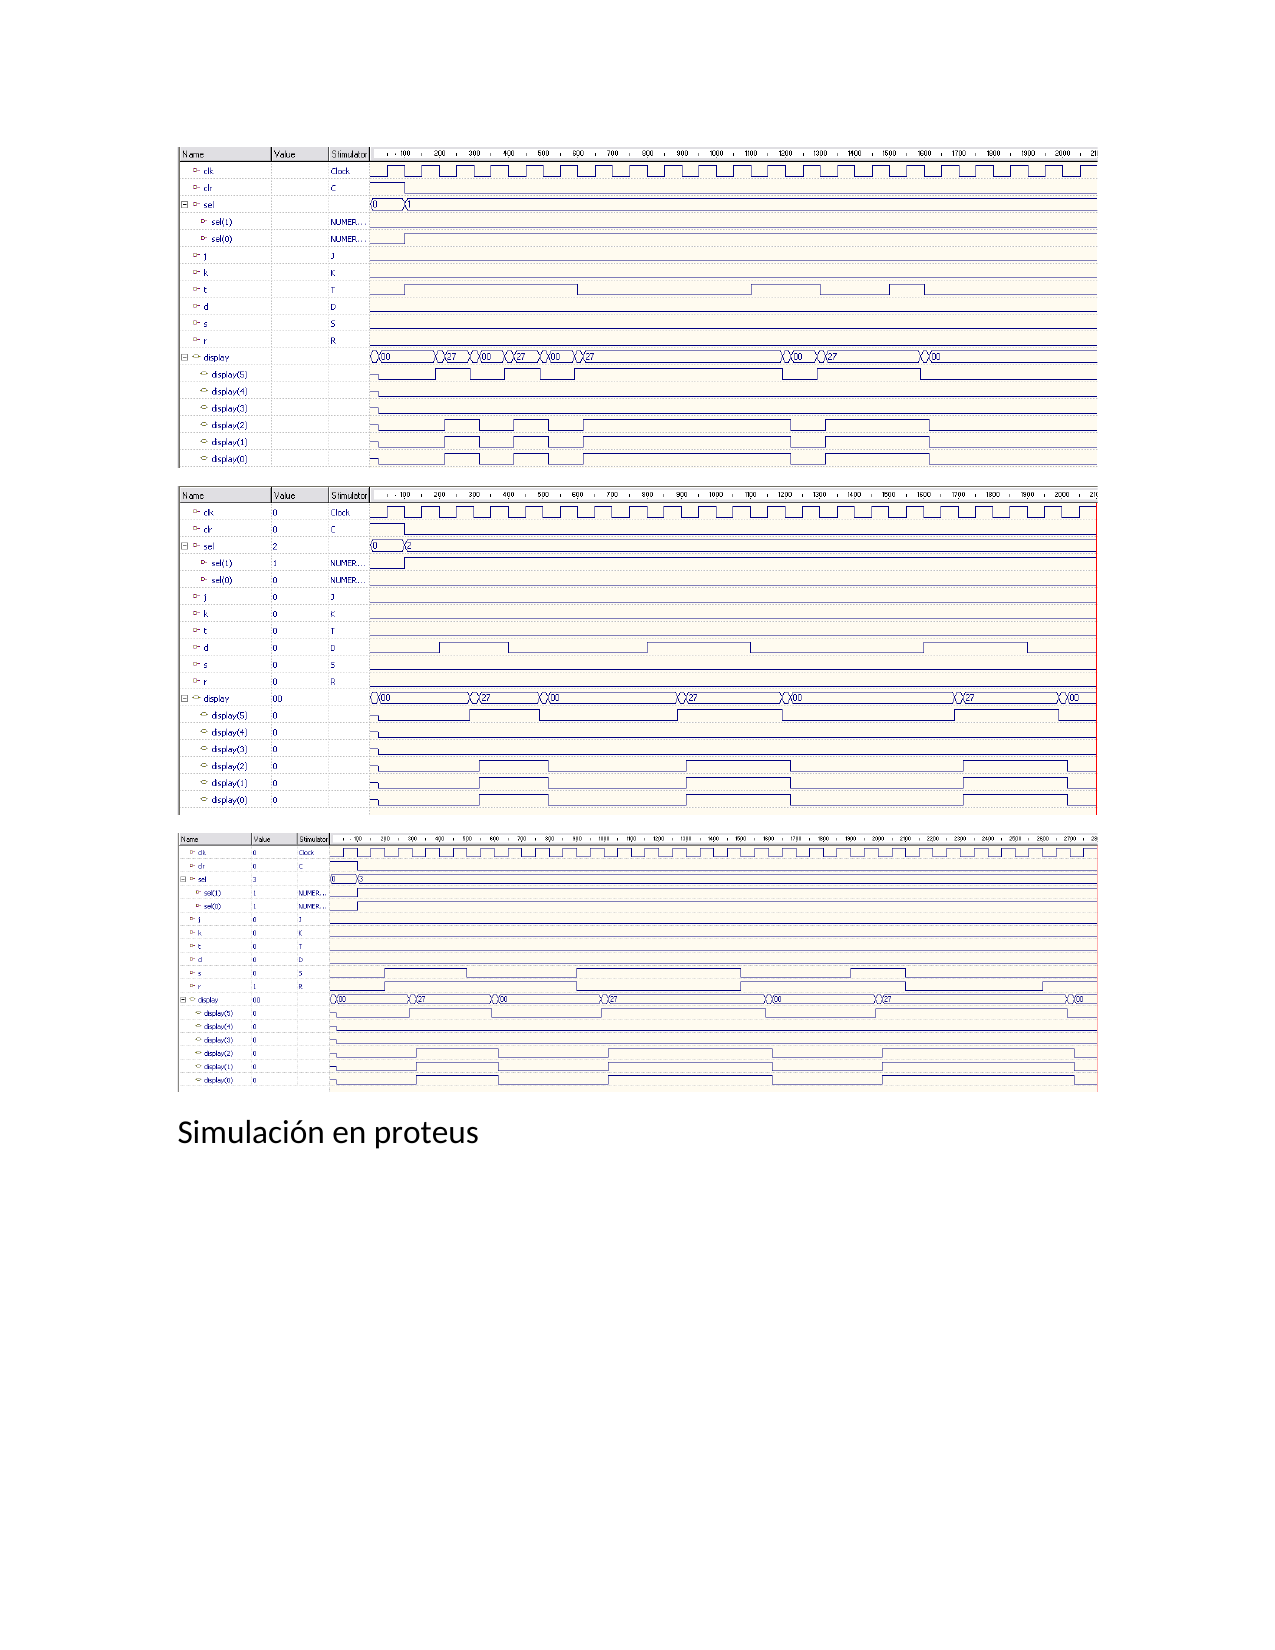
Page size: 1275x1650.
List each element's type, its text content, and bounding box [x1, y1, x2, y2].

picture [177, 833, 1098, 1092]
text Simulación en proteus [177, 1111, 1098, 1152]
picture [177, 486, 1098, 815]
picture [177, 147, 1098, 468]
